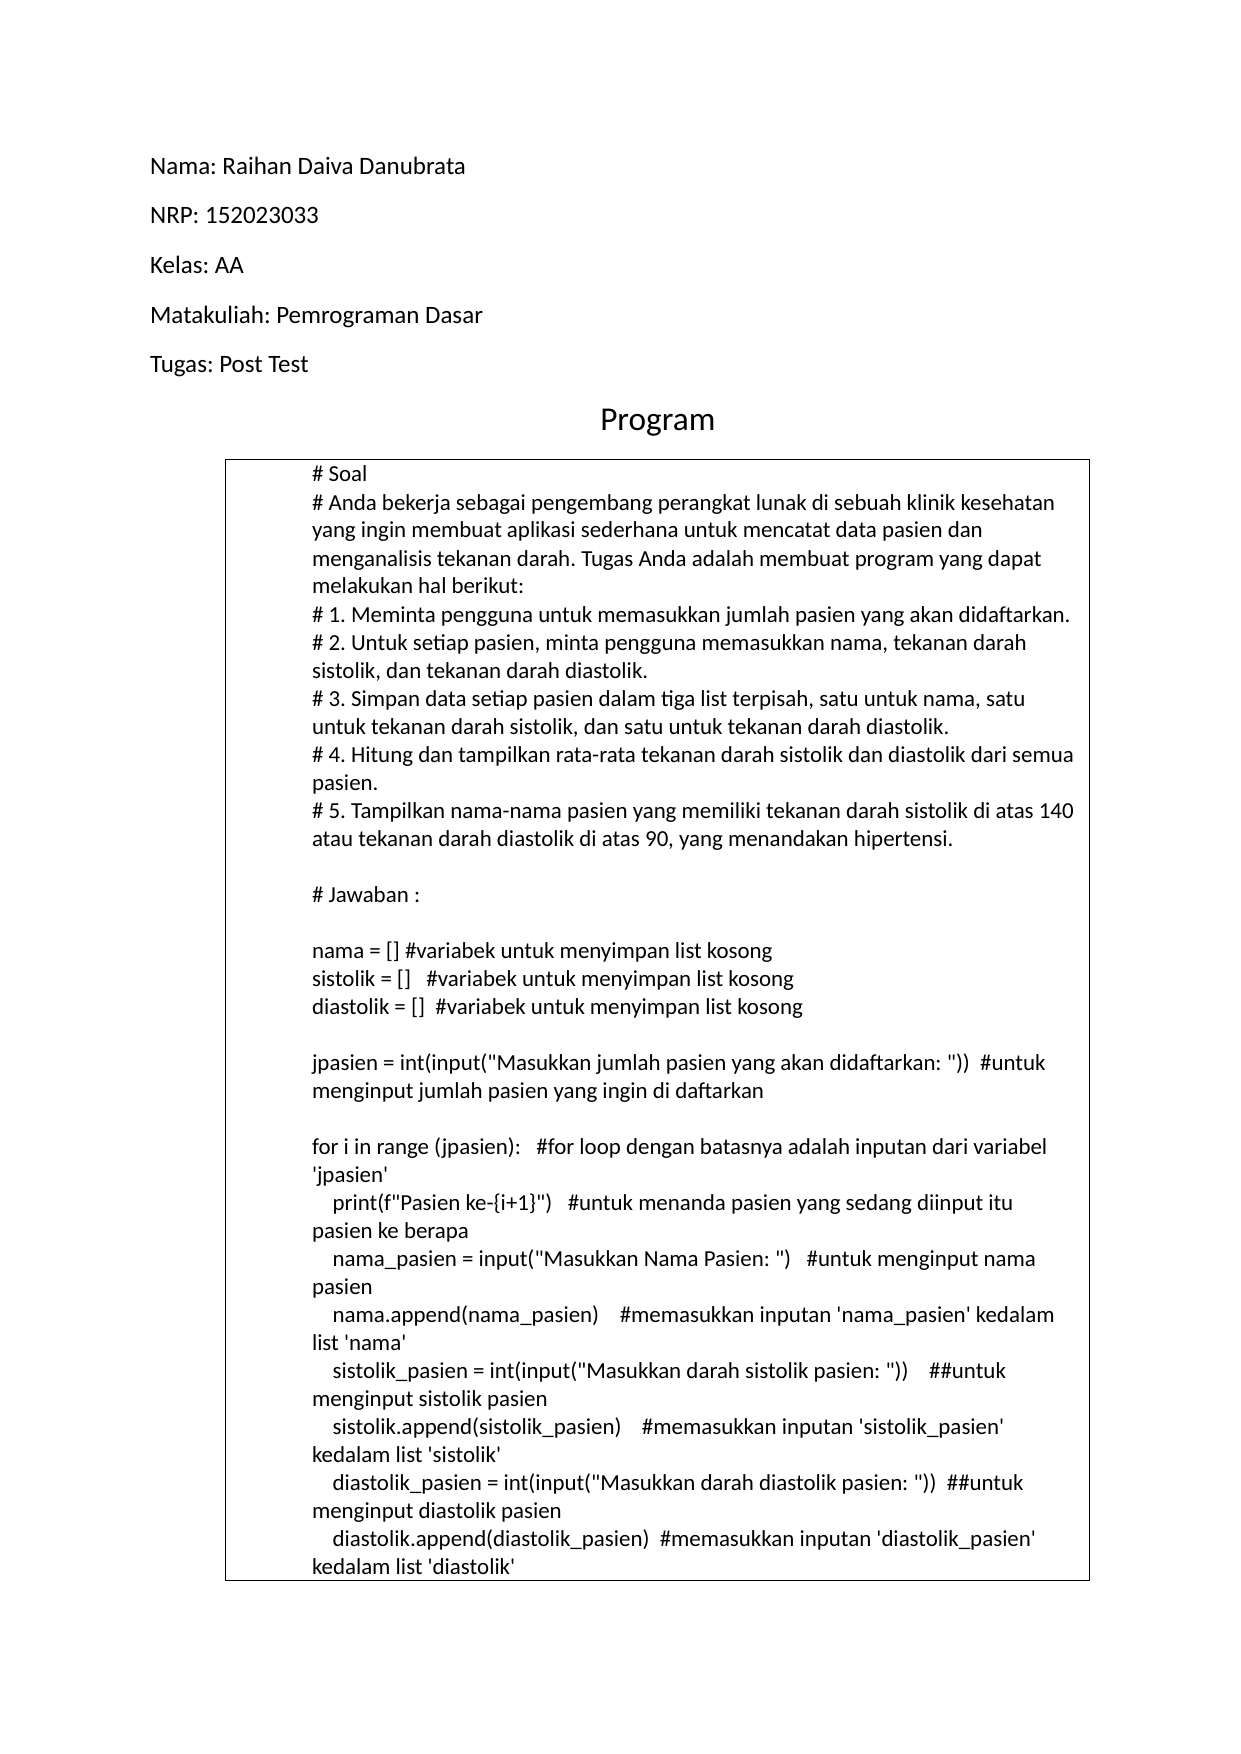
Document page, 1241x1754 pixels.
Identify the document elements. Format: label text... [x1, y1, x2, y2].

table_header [226, 460, 1089, 1580]
text NRP: 152023033 [150, 199, 1090, 230]
text Matakuliah: Pemrograman Dasar [150, 299, 1090, 329]
text Nama: Raihan Daiva Danubrata [150, 150, 1090, 181]
text Kelas: AA [150, 249, 1090, 280]
text Tugas: Post Test [150, 348, 1090, 379]
text Program [187, 398, 1090, 439]
